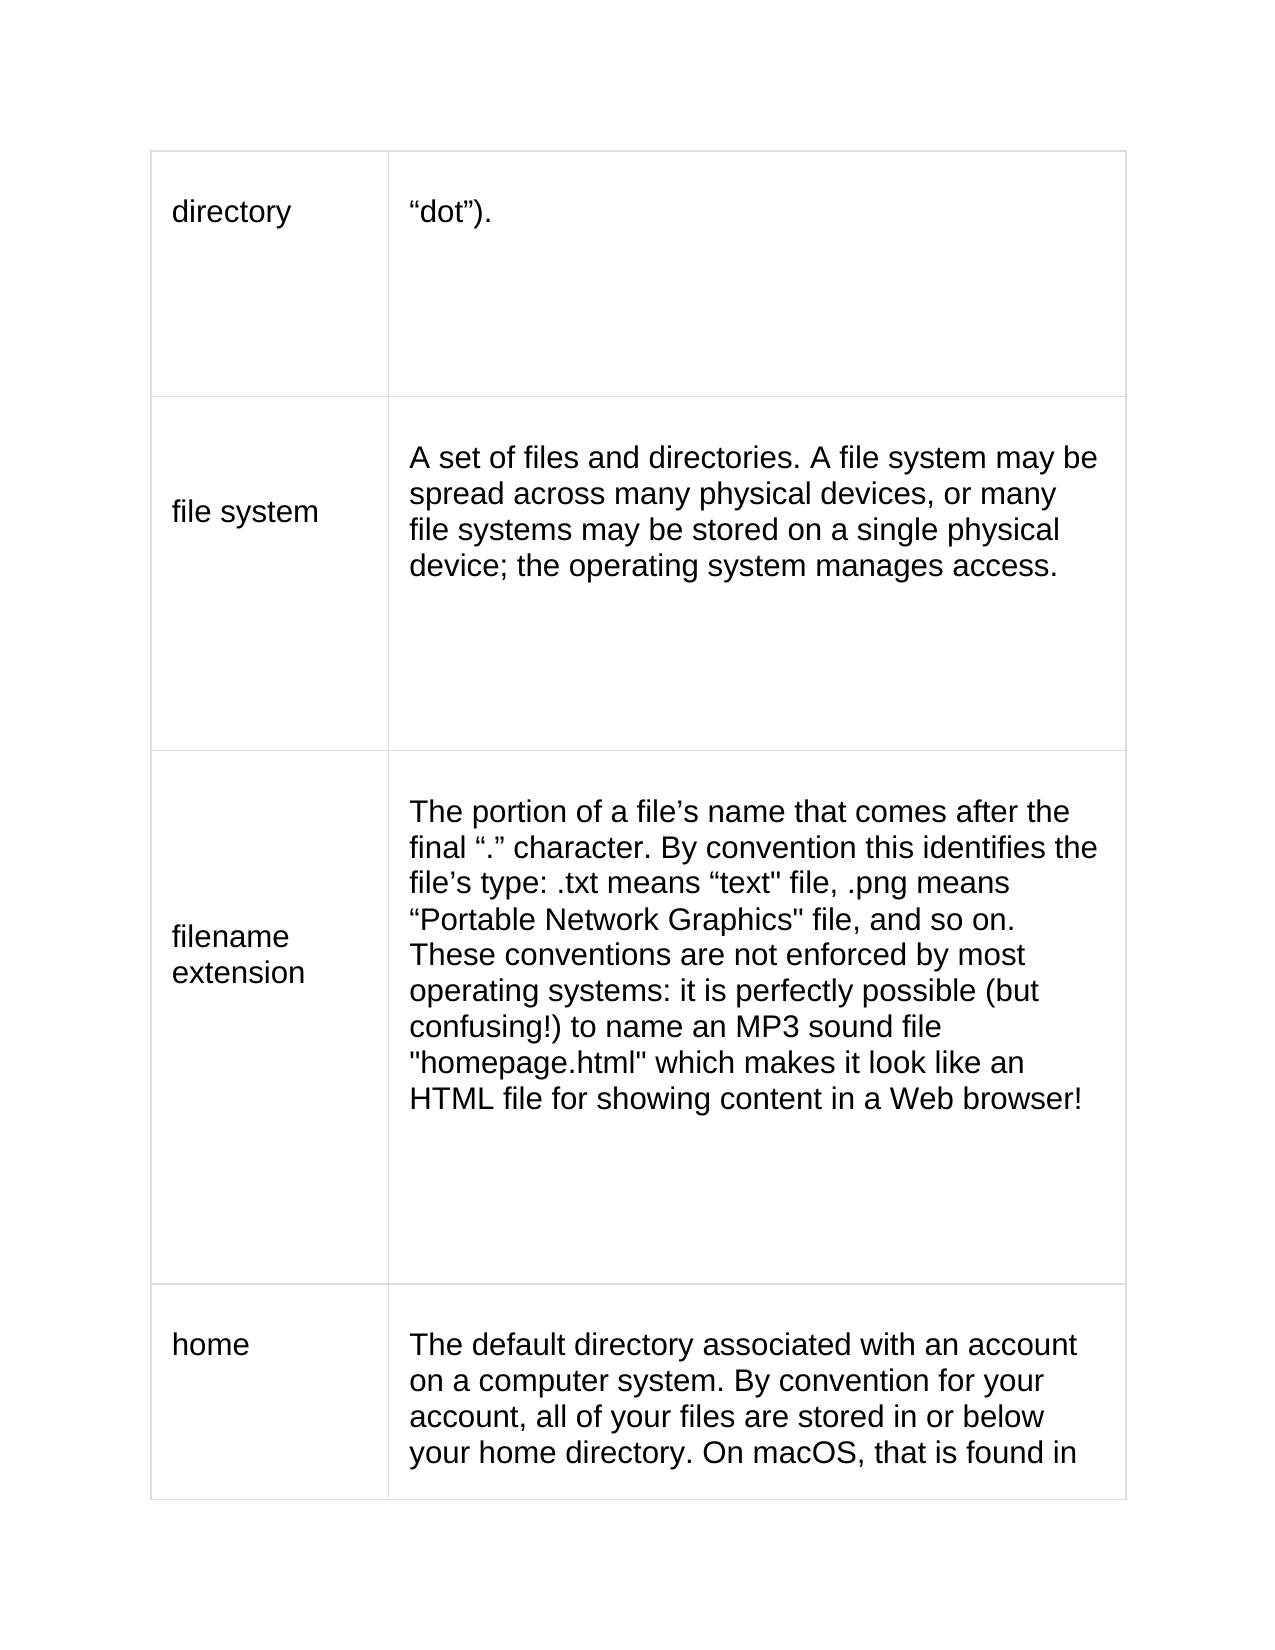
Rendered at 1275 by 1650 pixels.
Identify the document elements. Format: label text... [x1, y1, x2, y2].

table_cell file system [152, 397, 388, 749]
table_cell The portion of a file’s name that comes after the final “.” character. By convention this identifies the file’s type: .txt means “text" file, .png means “Portable Network Graphics" file, and so on. These conventions are not enforced by most operating systems: it is perfectly possible (but confusing!) to name an MP3 sound file "homepage.html" which makes it look like an HTML file for showing content in a Web browser! [389, 751, 1125, 1283]
table_cell home directory [152, 1285, 388, 1498]
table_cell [389, 152, 1125, 396]
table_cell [152, 152, 388, 396]
table_cell filename extension [152, 751, 388, 1283]
table_cell A set of files and directories. A file system may be spread across many physical devices, or many file systems may be stored on a single physical device; the operating system manages access. [389, 397, 1125, 749]
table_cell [389, 1285, 1125, 1498]
